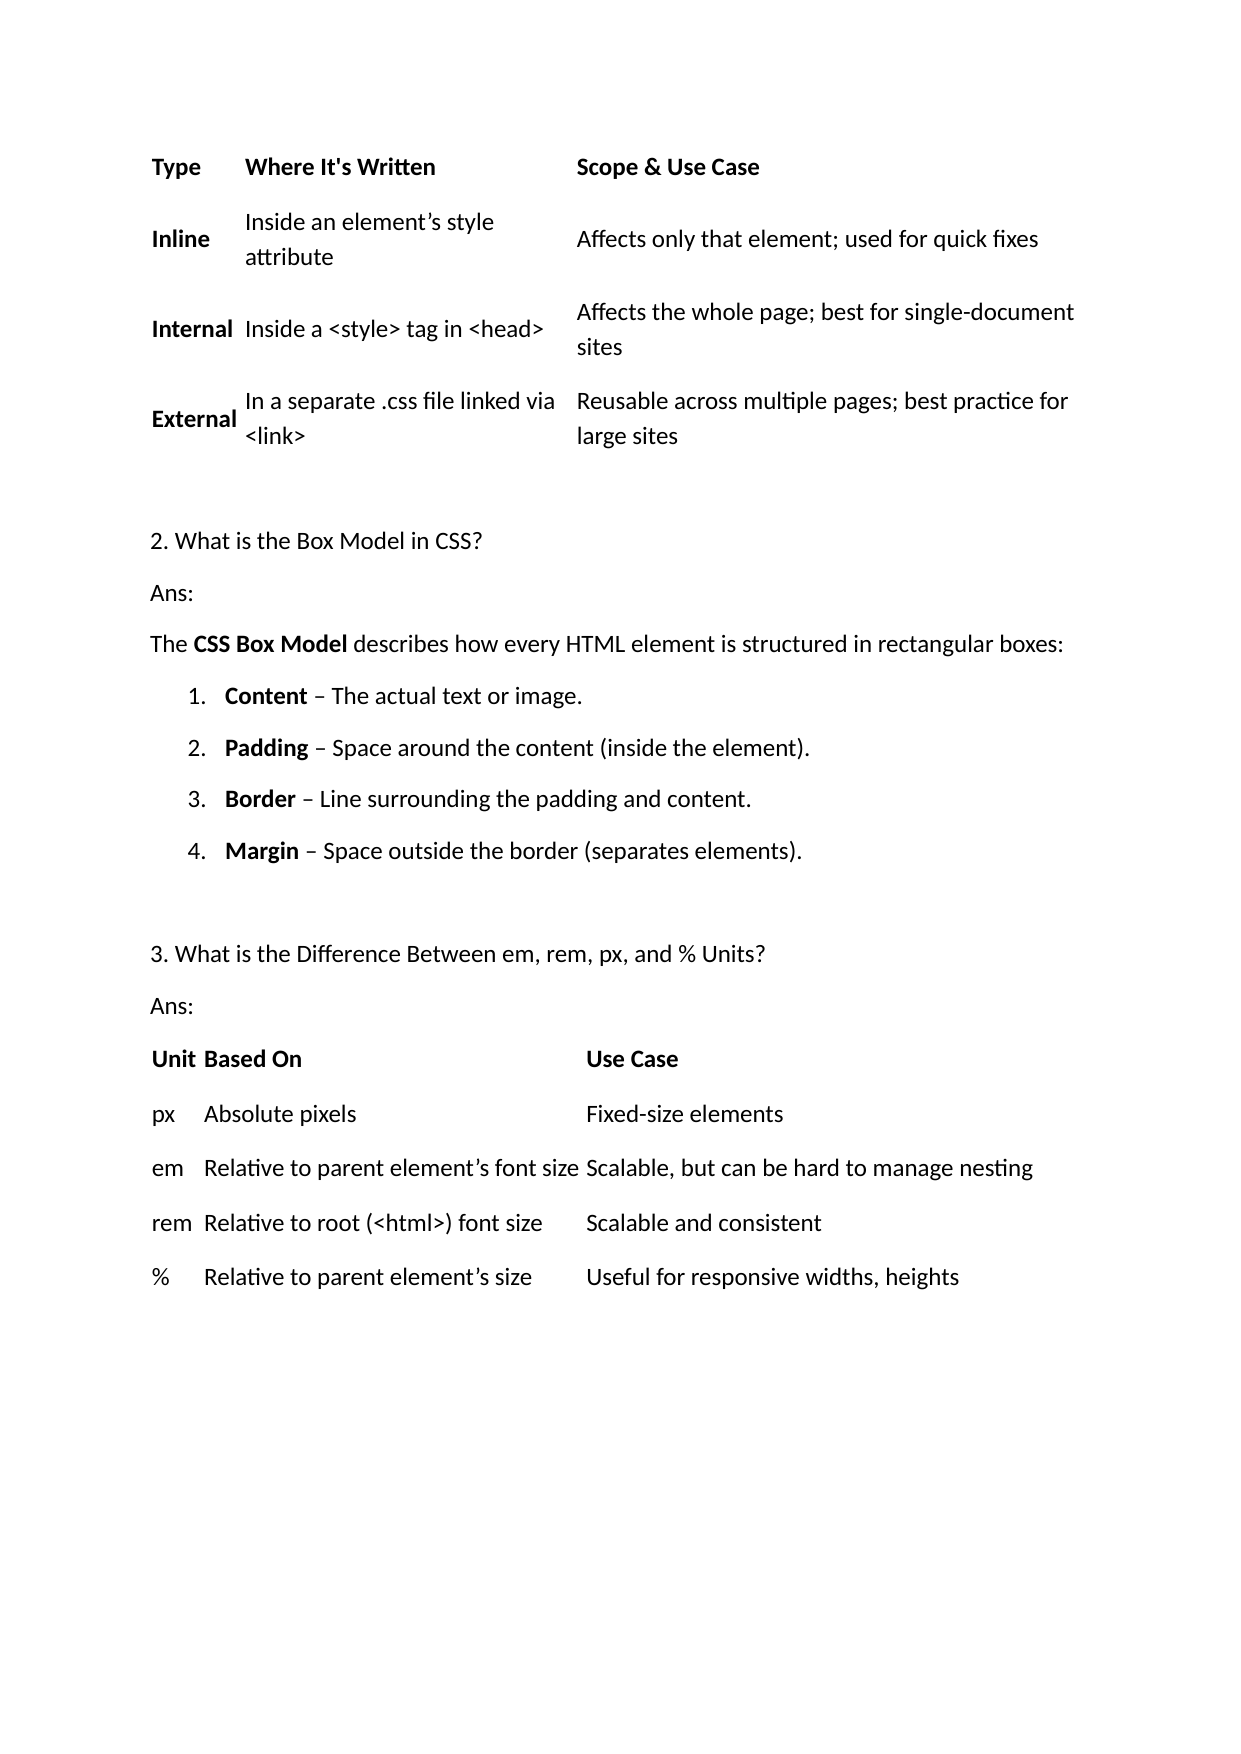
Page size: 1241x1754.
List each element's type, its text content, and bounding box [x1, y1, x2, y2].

table_cell Scalable and consistent [584, 1205, 1039, 1260]
table_header Type [150, 150, 243, 204]
text The CSS Box Model describes how every HTML element is structured in rectangular boxes: [150, 628, 1090, 659]
list Content – The actual text or image. [187, 680, 1090, 711]
table_cell Useful for responsive widths, heights [584, 1260, 1039, 1314]
table_header Scope & Use Case [575, 150, 1090, 204]
table_cell px [150, 1096, 202, 1151]
table_cell rem [150, 1205, 202, 1260]
table_cell Affects the whole page; best for single-document sites [575, 294, 1090, 384]
table_cell em [150, 1151, 202, 1205]
table_cell Inside an element’s style attribute [243, 205, 575, 294]
table_cell External [150, 384, 243, 473]
table_cell Scalable, but can be hard to manage nesting [584, 1151, 1039, 1205]
list Border – Line surrounding the padding and content. [187, 783, 1090, 814]
table_cell Relative to root (<html>) font size [203, 1205, 584, 1260]
table_cell Affects only that element; used for quick fixes [575, 205, 1090, 294]
table_cell Internal [150, 294, 243, 384]
table_cell In a separate .css file linked via <link> [243, 384, 575, 473]
text 3. What is the Difference Between em, rem, px, and % Units? [150, 938, 1090, 969]
table_header Based On [203, 1042, 584, 1096]
text Ans: [150, 577, 1090, 607]
list Margin – Space outside the border (separates elements). [187, 835, 1090, 866]
text 2. What is the Box Model in CSS? [150, 525, 1090, 556]
table_cell Relative to parent element’s font size [203, 1151, 584, 1205]
table_header Use Case [584, 1042, 1039, 1096]
table_cell % [150, 1260, 202, 1314]
table_cell Reusable across multiple pages; best practice for large sites [575, 384, 1090, 473]
table_cell Relative to parent element’s size [203, 1260, 584, 1314]
table_header Where It's Written [243, 150, 575, 204]
table_cell Absolute pixels [203, 1096, 584, 1151]
text Ans: [150, 990, 1090, 1021]
table_header Unit [150, 1042, 202, 1096]
table_cell Inside a <style> tag in <head> [243, 294, 575, 384]
list Padding – Space around the content (inside the element). [187, 732, 1090, 762]
table_cell Inline [150, 205, 243, 294]
table_cell Fixed-size elements [584, 1096, 1039, 1151]
